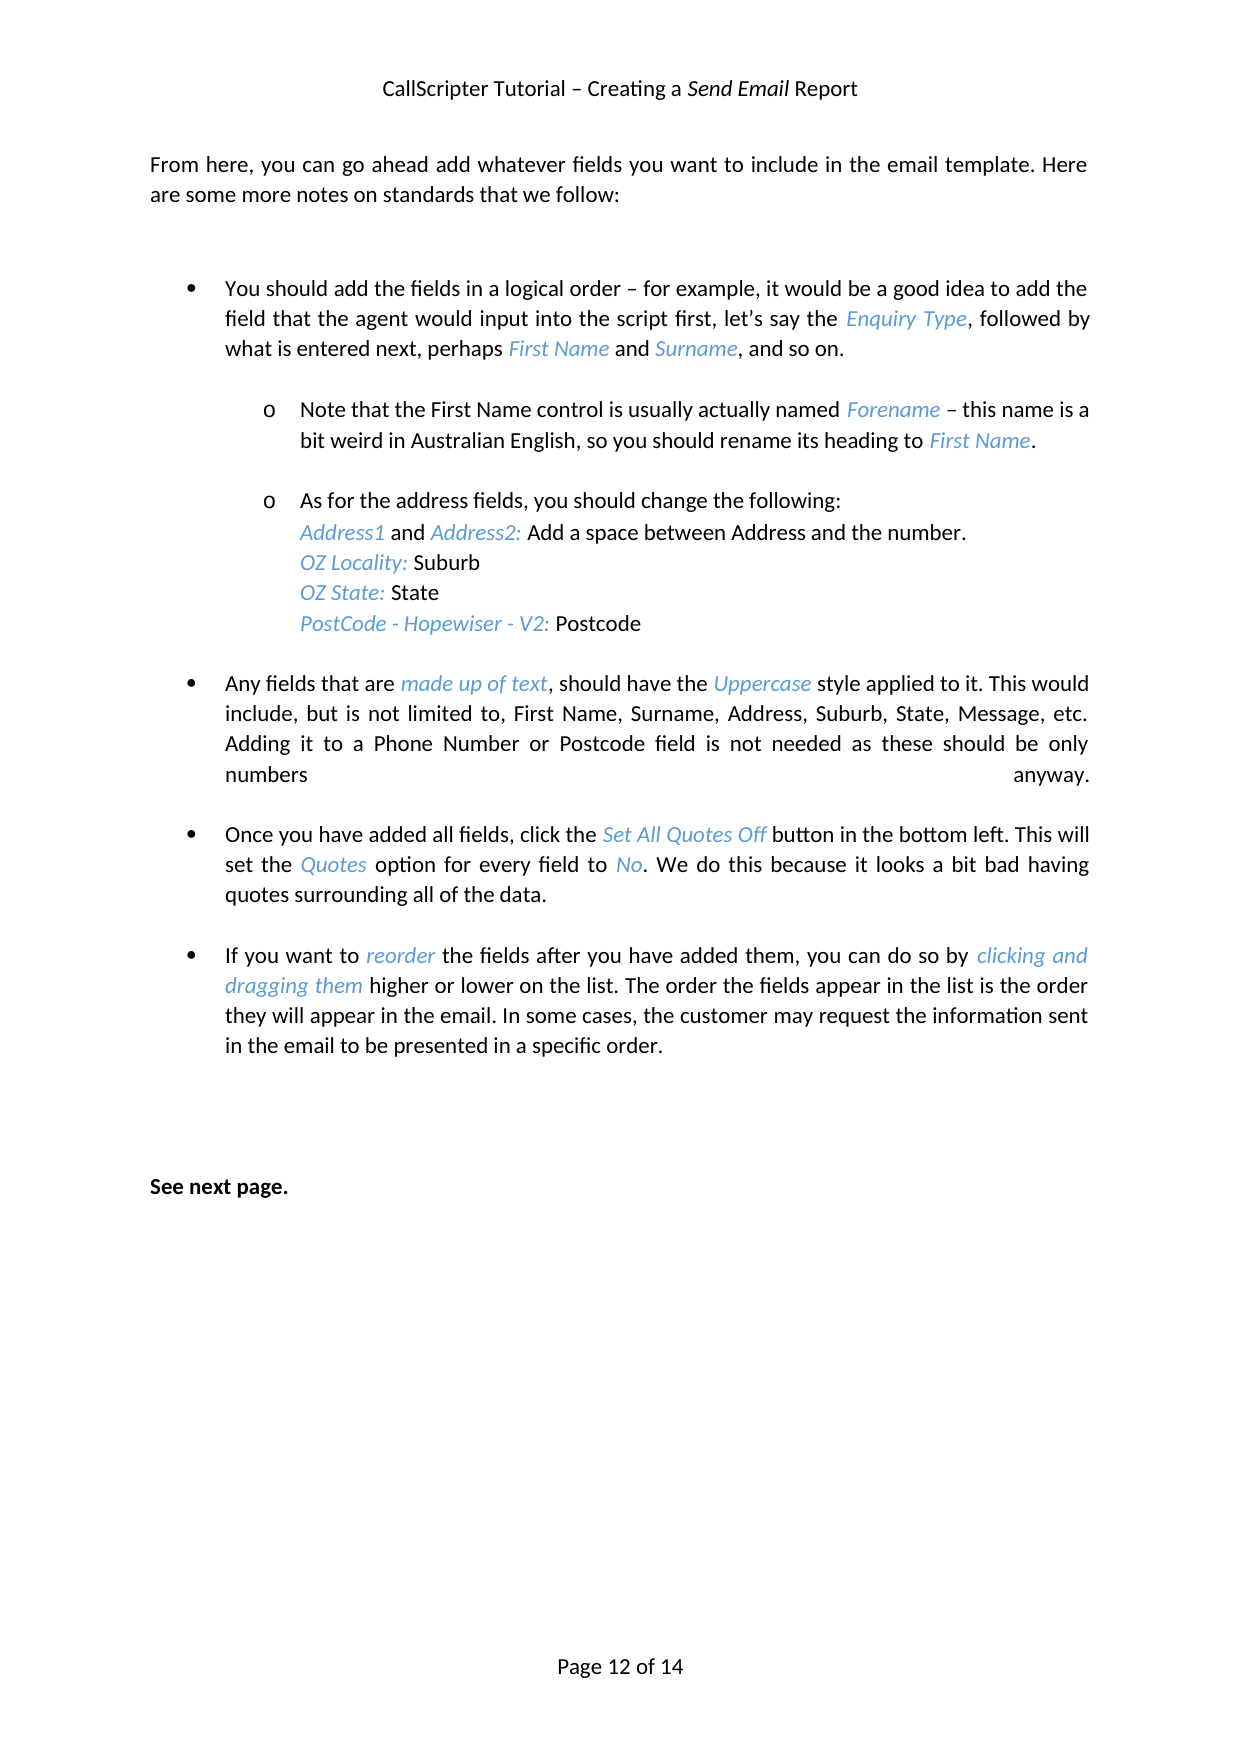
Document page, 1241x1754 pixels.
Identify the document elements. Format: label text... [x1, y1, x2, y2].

list OZ Locality: Suburb [300, 548, 1090, 576]
list Any fields that are made up of text, should have the Uppercase style applied to it. This would include, but is not limited to, First Name, Surname, Address, Suburb, State, Message, etc. Adding it to a Phone Number or Postcode field is not needed as these should be only numbers anyway. [187, 669, 1090, 818]
list Note that the First Name control is usually actually named Forename – this name is a bit weird in Australian English, so you should rename its heading to First Name. [262, 395, 1090, 454]
text From here, you can go ahead add whatever fields you want to include in the email template. Here are some more notes on standards that we follow: [150, 150, 1090, 208]
list You should add the fields in a logical order – for example, it would be a good idea to add the field that the agent would input into the script first, let’s say the Enquiry Type, followed by what is entered next, perhaps First Name and Surname, and so on. [187, 274, 1090, 362]
text See next page. [150, 1172, 1090, 1200]
list Address1 and Address2: Add a space between Address and the number. [300, 518, 1090, 546]
list Once you have added all fields, click the Set All Quotes Off button in the bottom left. This will set the Quotes option for every field to No. We do this because it looks a bit bad having quotes surrounding all of the data. [187, 820, 1090, 908]
list If you want to reorder the fields after you have added them, you can do so by clicking and dragging them higher or lower on the list. The order the fields appear in the list is the order they will appear in the email. In some cases, the customer may request the information sent in the email to be presented in a specific order. [187, 941, 1090, 1059]
list As for the address fields, you should change the following: [262, 487, 1090, 516]
list OZ State: State PostCode - Hopewiser - V2: Postcode [300, 578, 1090, 637]
